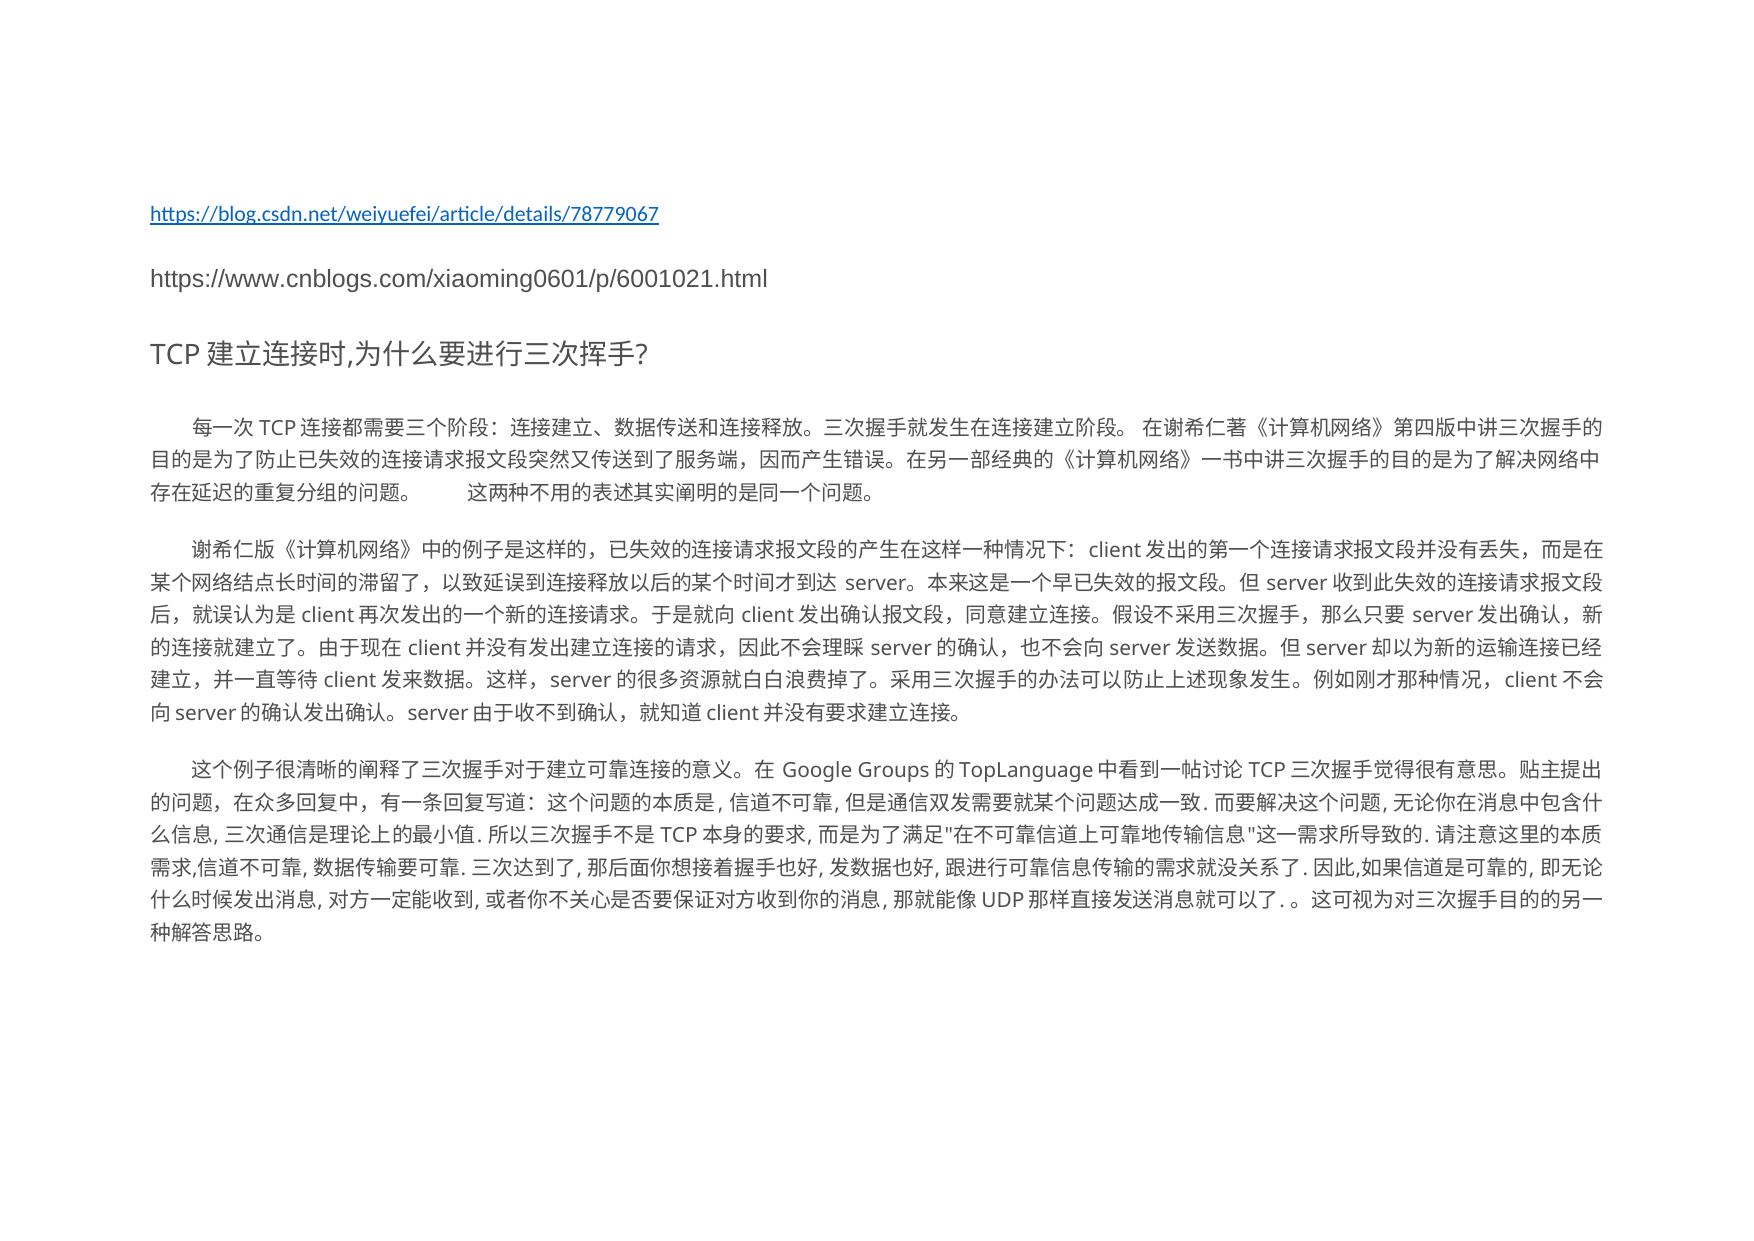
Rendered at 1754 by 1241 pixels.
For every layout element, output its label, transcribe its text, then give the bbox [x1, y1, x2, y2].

text https://blog.csdn.net/weiyuefei/article/details/78779067 [150, 198, 1604, 230]
text 每一次TCP连接都需要三个阶段：连接建立、数据传送和连接释放。三次握手就发生在连接建立阶段。 在谢希仁著《计算机网络》第四版中讲三次握手的目的是为了防止已失效的连接请求报文段突然又传送到了服务端，因而产生错误。在另一部经典的《计算机网络》一书中讲三次握手的目的是为了解决网络中存在延迟的重复分组的问题。 这两种不用的表述其实阐明的是同一个问题。 [150, 410, 1604, 508]
text https://www.cnblogs.com/xiaoming0601/p/6001021.html [150, 263, 1604, 295]
text 这个例子很清晰的阐释了三次握手对于建立可靠连接的意义。在Google Groups的TopLanguage中看到一帖讨论TCP三次握手觉得很有意思。贴主提出的问题，在众多回复中，有一条回复写道：这个问题的本质是, 信道不可靠, 但是通信双发需要就某个问题达成一致. 而要解决这个问题, 无论你在消息中包含什么信息, 三次通信是理论上的最小值. 所以三次握手不是TCP本身的要求, 而是为了满足"在不可靠信道上可靠地传输信息"这一需求所导致的. 请注意这里的本质需求,信道不可靠, 数据传输要可靠. 三次达到了, 那后面你想接着握手也好, 发数据也好, 跟进行可靠信息传输的需求就没关系了. 因此,如果信道是可靠的, 即无论什么时候发出消息, 对方一定能收到, 或者你不关心是否要保证对方收到你的消息, 那就能像UDP那样直接发送消息就可以了. 。这可视为对三次握手目的的另一种解答思路。 [150, 753, 1604, 948]
text 谢希仁版《计算机网络》中的例子是这样的，已失效的连接请求报文段的产生在这样一种情况下：client发出的第一个连接请求报文段并没有丢失，而是在某个网络结点长时间的滞留了，以致延误到连接释放以后的某个时间才到达server。本来这是一个早已失效的报文段。但server收到此失效的连接请求报文段后，就误认为是client再次发出的一个新的连接请求。于是就向client发出确认报文段，同意建立连接。假设不采用三次握手，那么只要server发出确认，新的连接就建立了。由于现在client并没有发出建立连接的请求，因此不会理睬server的确认，也不会向server发送数据。但server却以为新的运输连接已经建立，并一直等待client发来数据。这样，server的很多资源就白白浪费掉了。采用三次握手的办法可以防止上述现象发生。例如刚才那种情况，client不会向server的确认发出确认。server由于收不到确认，就知道client并没有要求建立连接。 [150, 533, 1604, 728]
text TCP建立连接时,为什么要进行三次挥手? [150, 320, 1604, 385]
